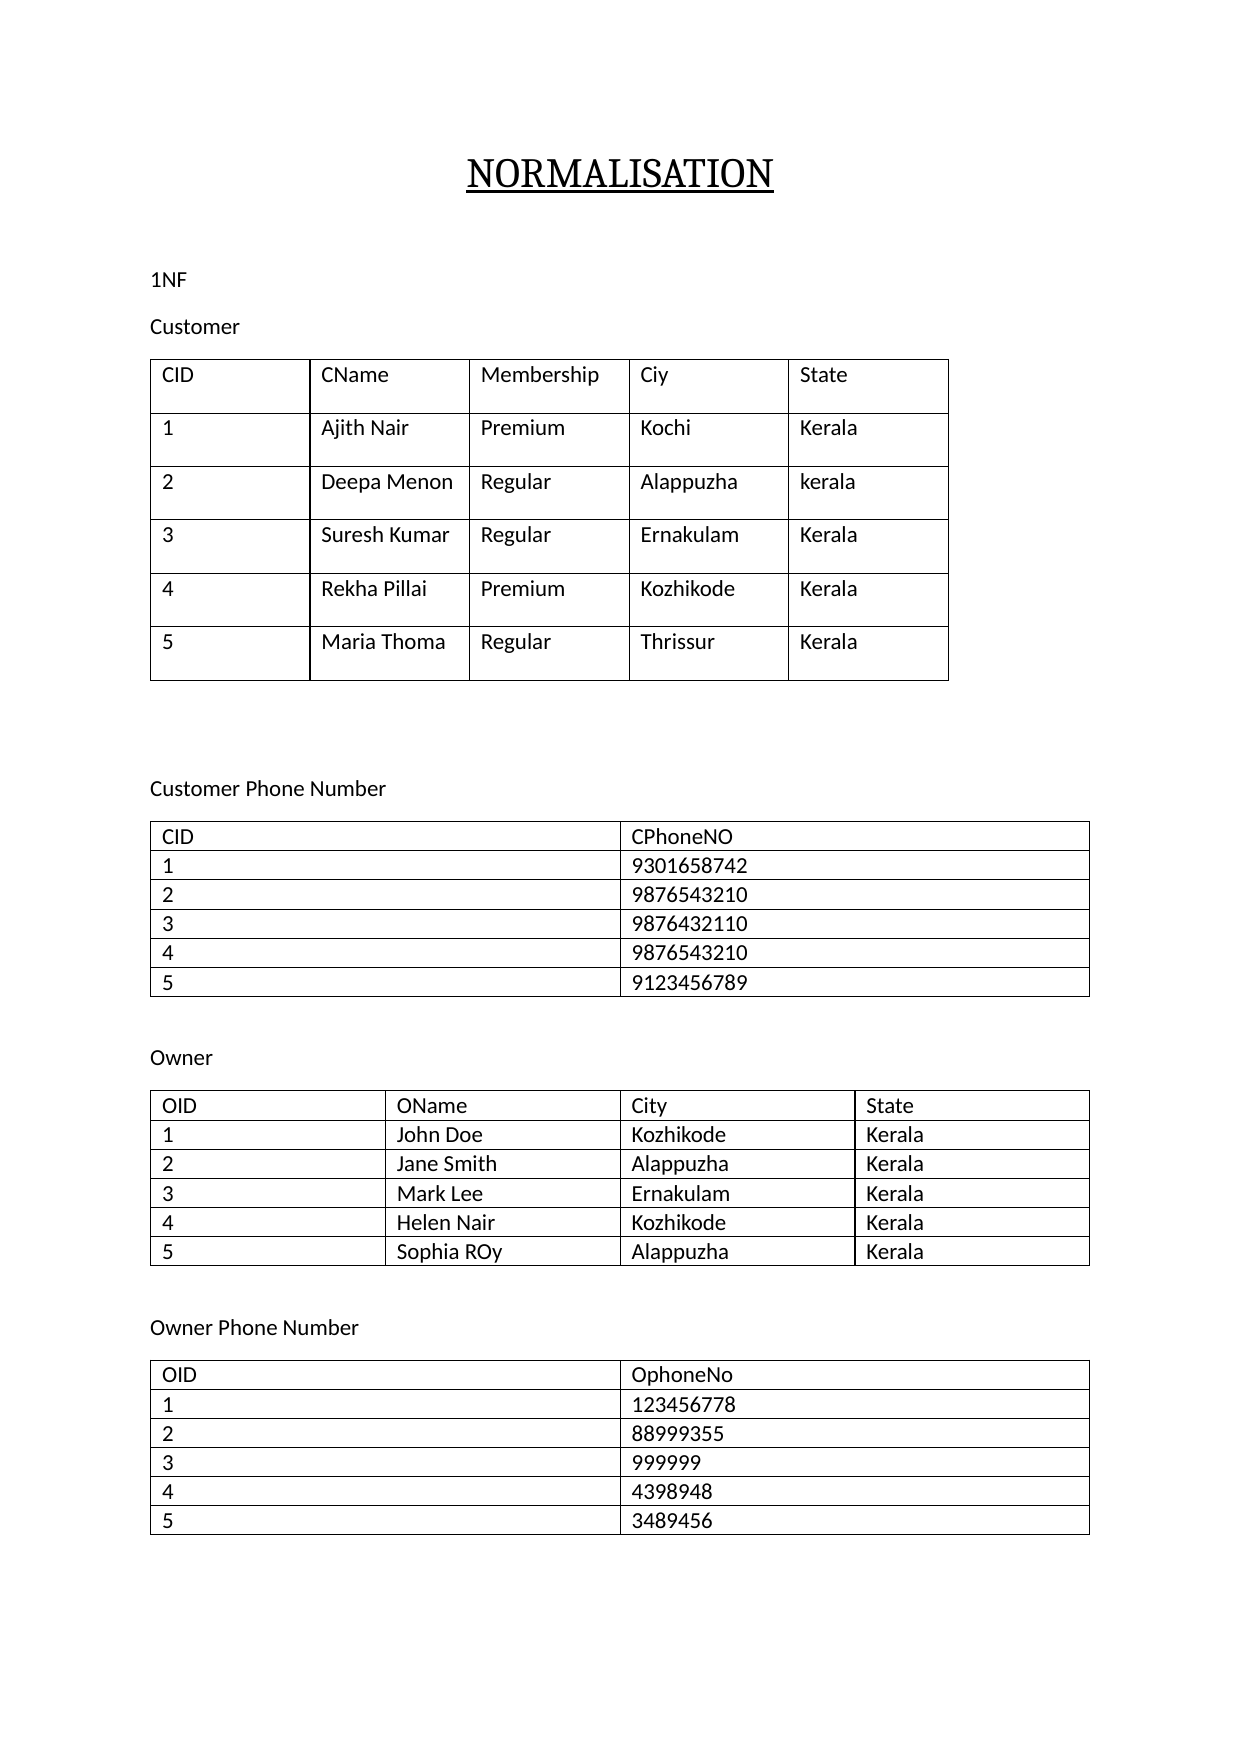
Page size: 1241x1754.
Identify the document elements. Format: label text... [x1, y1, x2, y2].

table_cell John Doe [386, 1121, 620, 1148]
table_cell 1 [151, 1121, 385, 1148]
table_cell Kerala [856, 1208, 1089, 1236]
table_cell 3 [151, 910, 620, 937]
table_cell 4 [151, 574, 309, 626]
table_cell Kozhikode [621, 1208, 854, 1236]
table_cell 9876543210 [621, 880, 1089, 908]
table_cell 5 [151, 1506, 620, 1534]
table_cell Suresh Kumar [311, 520, 469, 573]
table_cell Kerala [856, 1121, 1089, 1148]
text Owner Phone Number [150, 1313, 1090, 1341]
table_cell Kerala [789, 520, 948, 573]
table_header CName [311, 360, 469, 412]
table_cell Helen Nair [386, 1208, 620, 1236]
text NORMALISATION [150, 150, 1090, 198]
table_cell Sophia ROy [386, 1237, 620, 1265]
table_header OName [386, 1091, 620, 1119]
table_cell Kerala [856, 1150, 1089, 1178]
table_header State [856, 1091, 1089, 1119]
table_cell 9301658742 [621, 851, 1089, 879]
table_header CID [151, 360, 309, 412]
table_cell Ernakulam [621, 1179, 854, 1207]
table_cell Rekha Pillai [311, 574, 469, 626]
table_cell Deepa Menon [311, 467, 469, 519]
table_cell 123456778 [621, 1390, 1089, 1418]
table_header City [621, 1091, 854, 1119]
table_cell Maria Thoma [311, 627, 469, 679]
table_header Ciy [630, 360, 788, 412]
table_cell Mark Lee [386, 1179, 620, 1207]
table_cell Alappuzha [621, 1237, 854, 1265]
table_cell 2 [151, 1150, 385, 1178]
table_header CPhoneNO [621, 822, 1089, 850]
table_cell Alappuzha [621, 1150, 854, 1178]
table_cell kerala [789, 467, 948, 519]
table_header CID [151, 822, 620, 850]
table_cell 88999355 [621, 1419, 1089, 1447]
table_cell 4 [151, 939, 620, 967]
table_cell Kochi [630, 414, 788, 466]
table_cell Kerala [856, 1179, 1089, 1207]
table_header OphoneNo [621, 1361, 1089, 1389]
table_cell 1 [151, 1390, 620, 1418]
table_cell Kerala [789, 574, 948, 626]
table_cell Premium [470, 414, 629, 466]
table_cell Premium [470, 574, 629, 626]
table_cell 2 [151, 1419, 620, 1447]
table_header OID [151, 1361, 620, 1389]
table_cell 4 [151, 1208, 385, 1236]
table_cell Regular [470, 520, 629, 573]
table_cell Kozhikode [630, 574, 788, 626]
table_cell 9876432110 [621, 910, 1089, 937]
table_header OID [151, 1091, 385, 1119]
table_cell 3 [151, 520, 309, 573]
table_cell Jane Smith [386, 1150, 620, 1178]
table_cell Thrissur [630, 627, 788, 679]
table_cell 5 [151, 1237, 385, 1265]
table_cell Regular [470, 467, 629, 519]
table_cell 2 [151, 467, 309, 519]
table_cell 3 [151, 1448, 620, 1476]
text 1NF [150, 265, 1090, 293]
table_cell Regular [470, 627, 629, 679]
table_cell 3489456 [621, 1506, 1089, 1534]
table_cell 4398948 [621, 1477, 1089, 1505]
table_cell Ernakulam [630, 520, 788, 573]
table_header Membership [470, 360, 629, 412]
table_cell Kerala [856, 1237, 1089, 1265]
text Customer [150, 312, 1090, 340]
table_cell 4 [151, 1477, 620, 1505]
table_cell Alappuzha [630, 467, 788, 519]
table_cell 5 [151, 968, 620, 996]
table_cell Kerala [789, 414, 948, 466]
table_cell Kozhikode [621, 1121, 854, 1148]
table_header State [789, 360, 948, 412]
table_cell 1 [151, 414, 309, 466]
table_cell Kerala [789, 627, 948, 679]
text Owner [150, 1043, 1090, 1072]
table_cell 1 [151, 851, 620, 879]
table_cell 999999 [621, 1448, 1089, 1476]
table_cell Ajith Nair [311, 414, 469, 466]
table_cell 5 [151, 627, 309, 679]
table_cell 9123456789 [621, 968, 1089, 996]
table_cell 2 [151, 880, 620, 908]
table_cell 3 [151, 1179, 385, 1207]
table_cell 9876543210 [621, 939, 1089, 967]
text Customer Phone Number [150, 774, 1090, 802]
